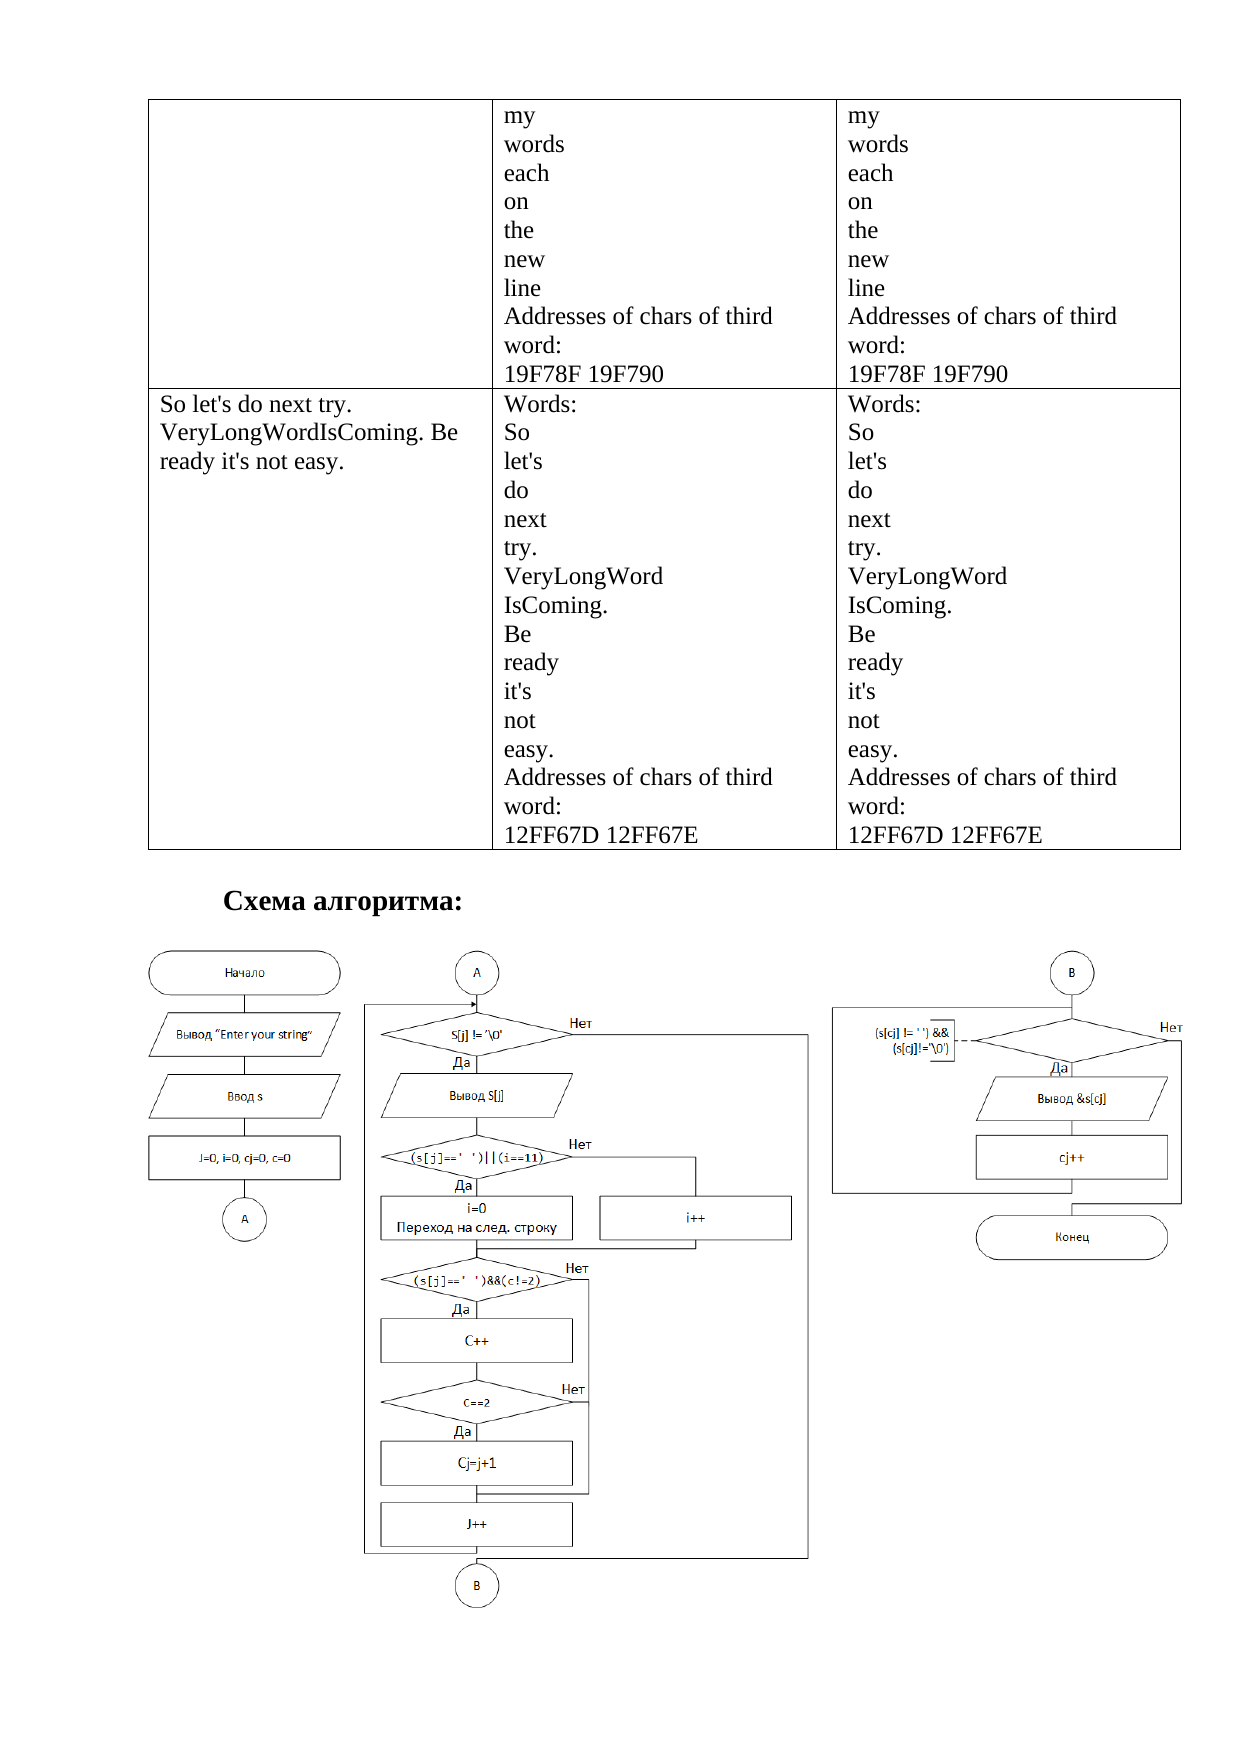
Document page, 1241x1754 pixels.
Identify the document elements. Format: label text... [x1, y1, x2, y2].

table_cell Words: So let's do next try. VeryLongWord IsComing. Be ready it's not easy. Addresses of chars of third word: 12FF67D 12FF67E [837, 389, 1180, 849]
text Схема алгоритма: [148, 883, 1181, 917]
table_cell Words: So let's do next try. VeryLongWord IsComing. Be ready it's not easy. Addresses of chars of third word: 12FF67D 12FF67E [493, 389, 836, 849]
table_cell So let's do next try. VeryLongWordIsComing. Be ready it's not easy. [149, 389, 492, 849]
picture [147, 950, 1191, 1608]
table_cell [837, 100, 1180, 388]
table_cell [493, 100, 836, 388]
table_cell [149, 100, 492, 388]
